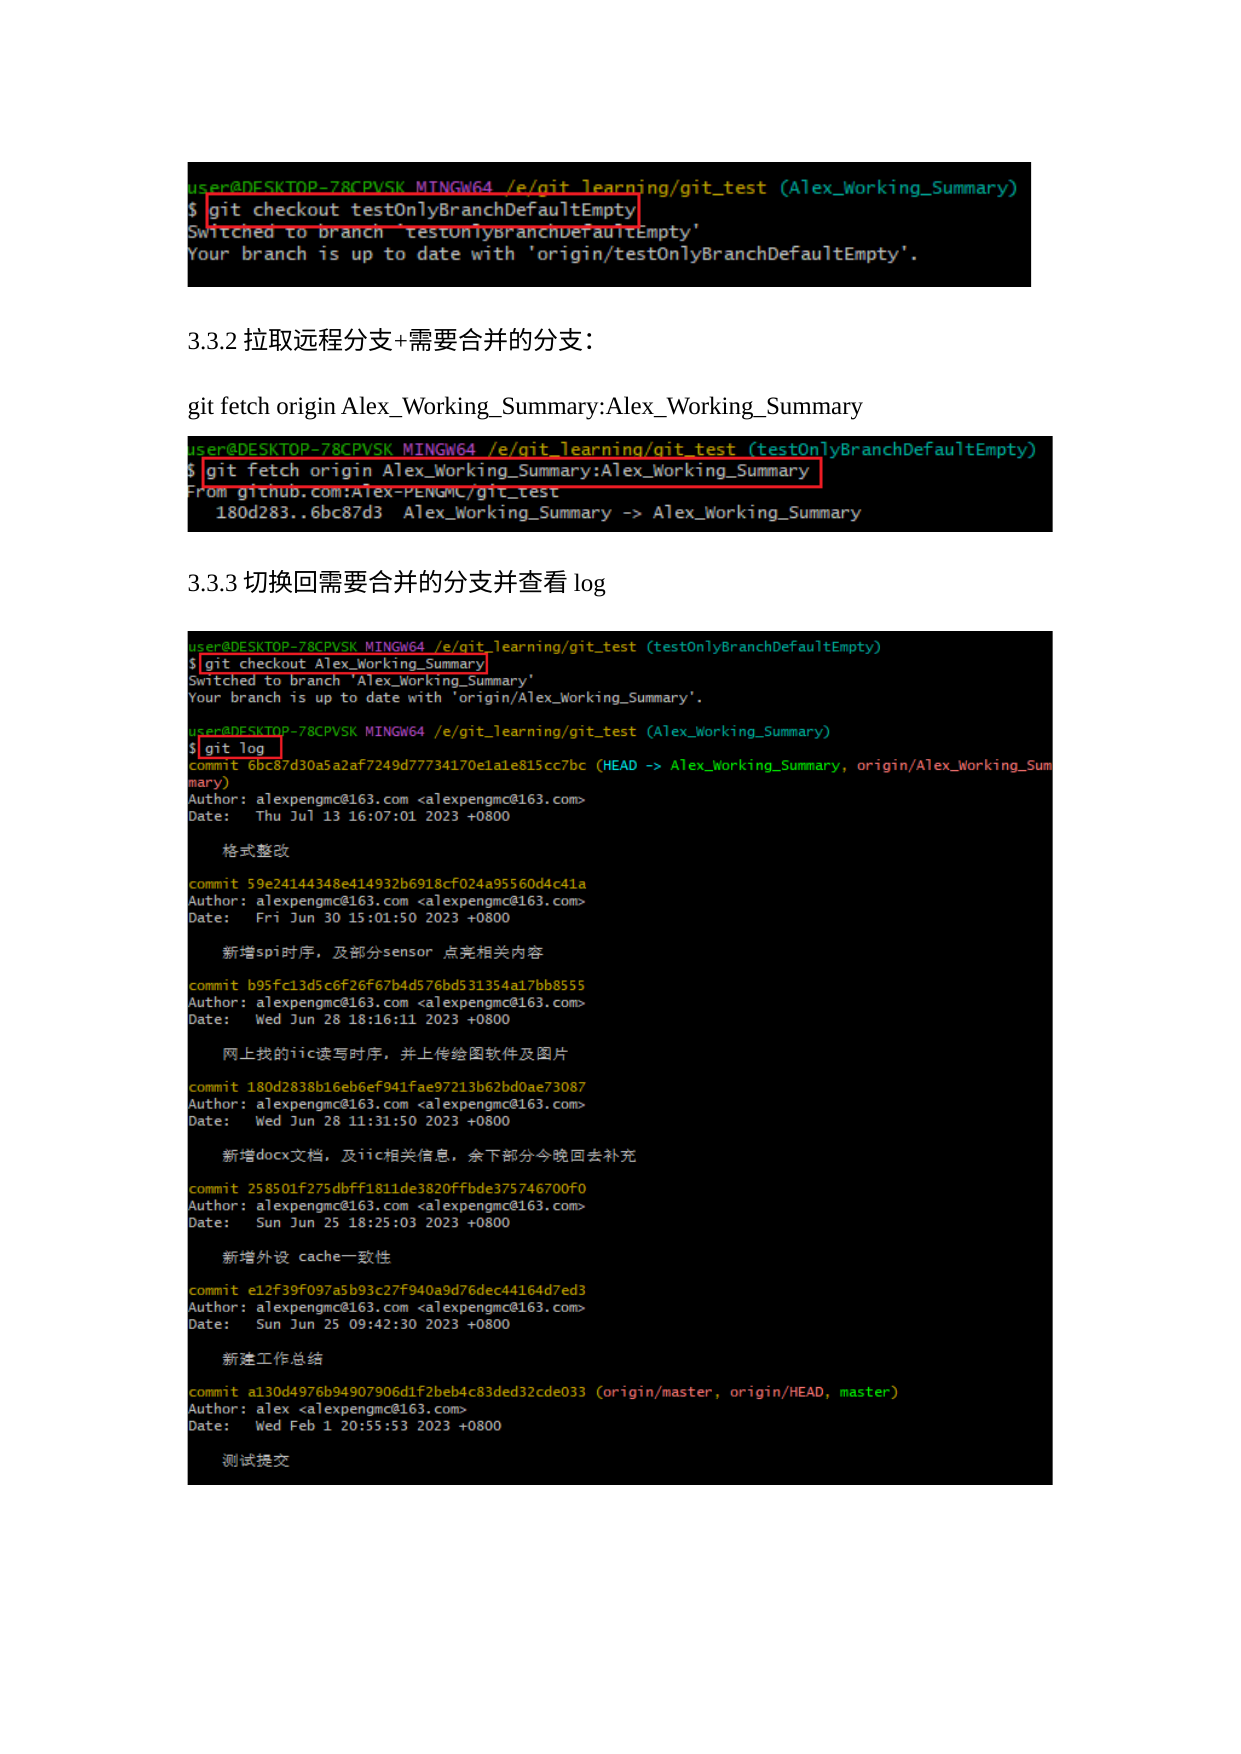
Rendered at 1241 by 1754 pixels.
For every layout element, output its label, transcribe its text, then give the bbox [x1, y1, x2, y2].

picture [187, 436, 1053, 532]
picture [187, 631, 1053, 1485]
text 3.3.3 切换回需要合并的分支并查看log [187, 548, 1053, 613]
text git fetch origin Alex_Working_Summary:Alex_Working_Summary [187, 389, 1053, 422]
text 3.3.2 拉取远程分支+需要合并的分支： [187, 306, 1053, 371]
picture [187, 162, 1032, 287]
